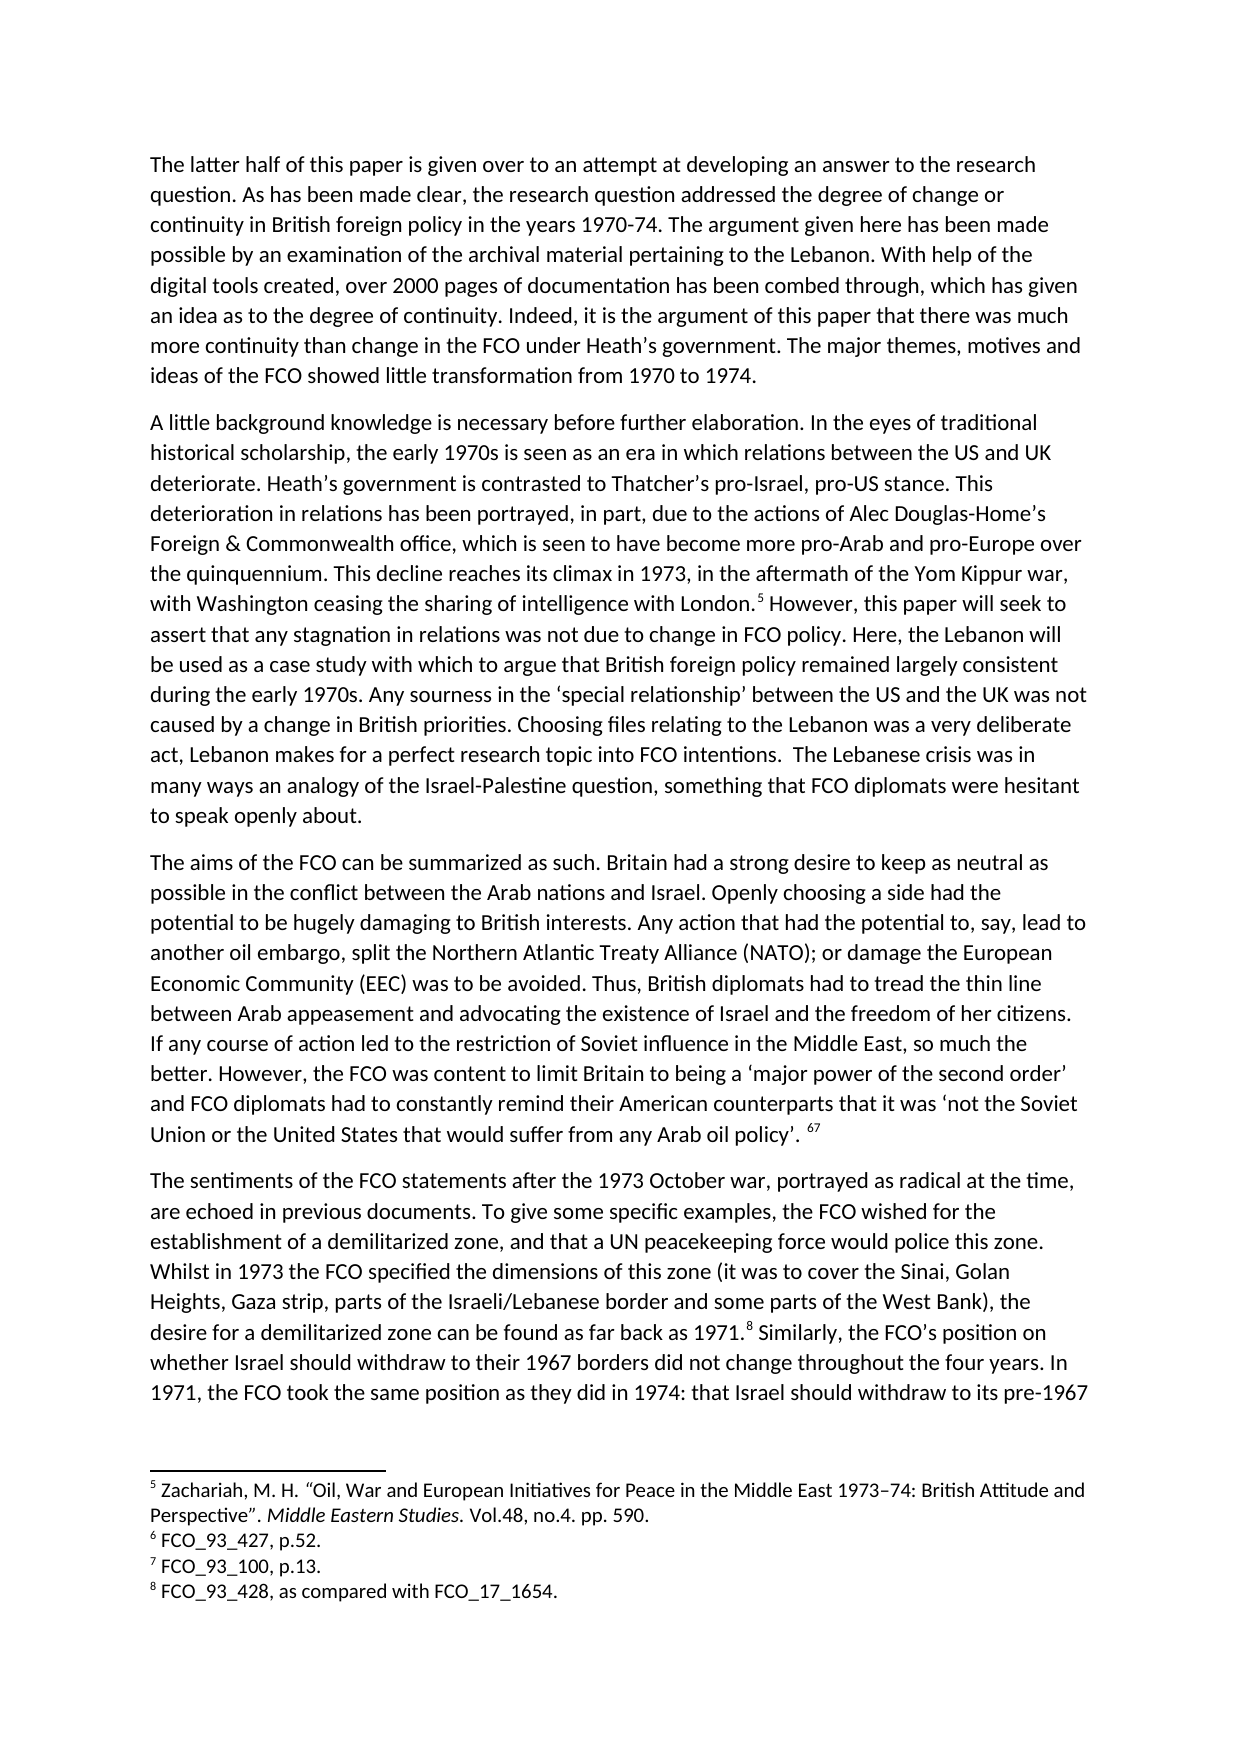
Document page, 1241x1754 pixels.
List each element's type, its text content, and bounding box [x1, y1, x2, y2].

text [150, 1167, 1090, 1406]
text The latter half of this paper is given over to an attempt at developing an answer to the research question. As has been made clear, the research question addressed the degree of change or continuity in British foreign policy in the years 1970-74. The argument given here has been made possible by an examination of the archival material pertaining to the Lebanon. With help of the digital tools created, over 2000 pages of documentation has been combed through, which has given an idea as to the degree of continuity. Indeed, it is the argument of this paper that there was much more continuity than change in the FCO under Heath’s government. The major themes, motives and ideas of the FCO showed little transformation from 1970 to 1974. [150, 150, 1090, 389]
text A little background knowledge is necessary before further elaboration. In the eyes of traditional historical scholarship, the early 1970s is seen as an era in which relations between the US and UK deteriorate. Heath’s government is contrasted to Thatcher’s pro-Israel, pro-US stance. This deterioration in relations has been portrayed, in part, due to the actions of Alec Douglas-Home’s Foreign & Commonwealth office, which is seen to have become more pro-Arab and pro-Europe over the quinquennium. This decline reaches its climax in 1973, in the aftermath of the Yom Kippur war, with Washington ceasing the sharing of intelligence with London. However, this paper will seek to assert that any stagnation in relations was not due to change in FCO policy. Here, the Lebanon will be used as a case study with which to argue that British foreign policy remained largely consistent during the early 1970s. Any sourness in the ‘special relationship’ between the US and the UK was not caused by a change in British priorities. Choosing files relating to the Lebanon was a very deliberate act, Lebanon makes for a perfect research topic into FCO intentions. The Lebanese crisis was in many ways an analogy of the Israel-Palestine question, something that FCO diplomats were hesitant to speak openly about. [150, 408, 1090, 829]
text The aims of the FCO can be summarized as such. Britain had a strong desire to keep as neutral as possible in the conflict between the Arab nations and Israel. Openly choosing a side had the potential to be hugely damaging to British interests. Any action that had the potential to, say, lead to another oil embargo, split the Northern Atlantic Treaty Alliance (NATO); or damage the European Economic Community (EEC) was to be avoided. Thus, British diplomats had to tread the thin line between Arab appeasement and advocating the existence of Israel and the freedom of her citizens. If any course of action led to the restriction of Soviet influence in the Middle East, so much the better. However, the FCO was content to limit Britain to being a ‘major power of the second order’ and FCO diplomats had to constantly remind their American counterparts that it was ‘not the Soviet Union or the United States that would suffer from any Arab oil policy’. [150, 848, 1090, 1148]
